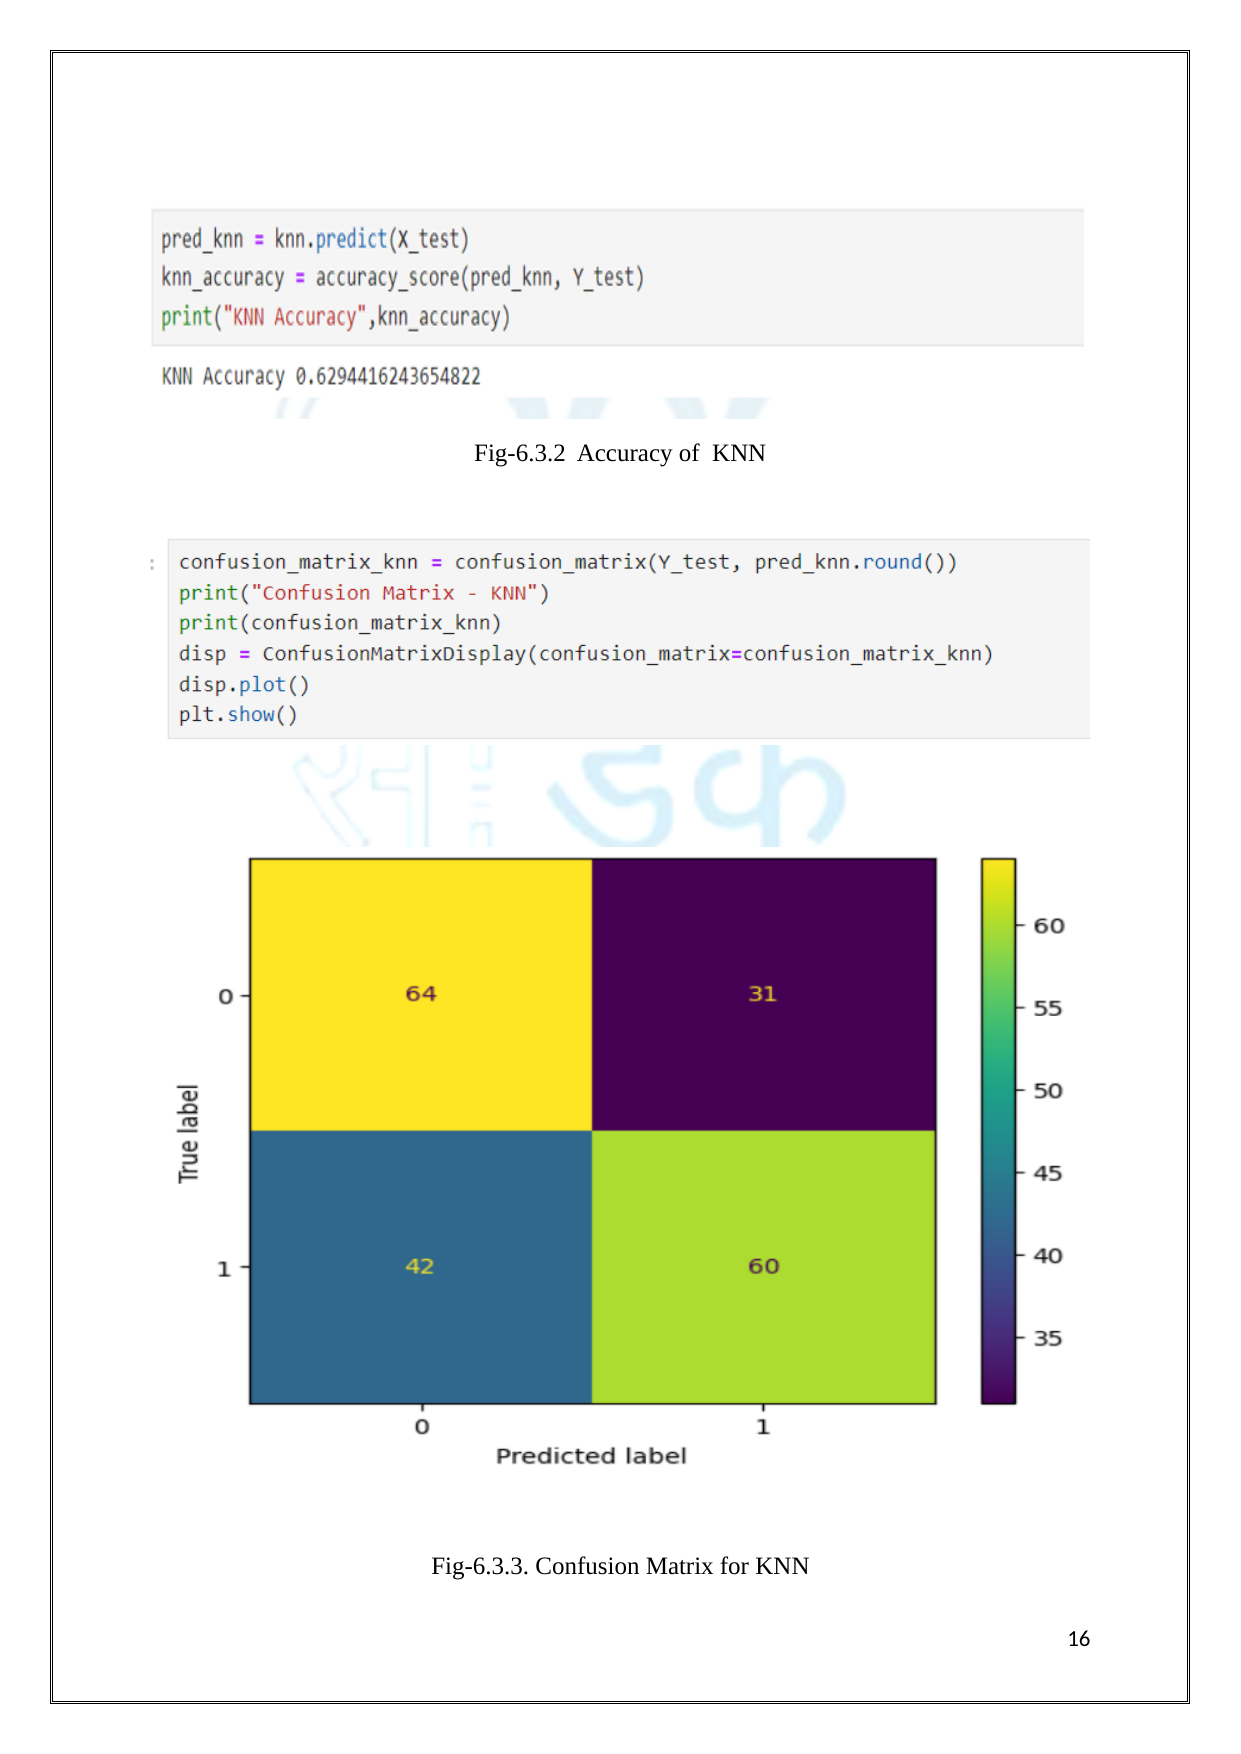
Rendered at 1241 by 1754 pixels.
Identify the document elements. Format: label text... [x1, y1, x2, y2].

picture [150, 533, 1091, 745]
picture [150, 847, 1087, 1473]
text Fig-6.3.3. Confusion Matrix for KNN [150, 1551, 1090, 1580]
picture [150, 197, 1089, 419]
text Fig-6.3.2 Accuracy of KNN [150, 438, 1090, 467]
